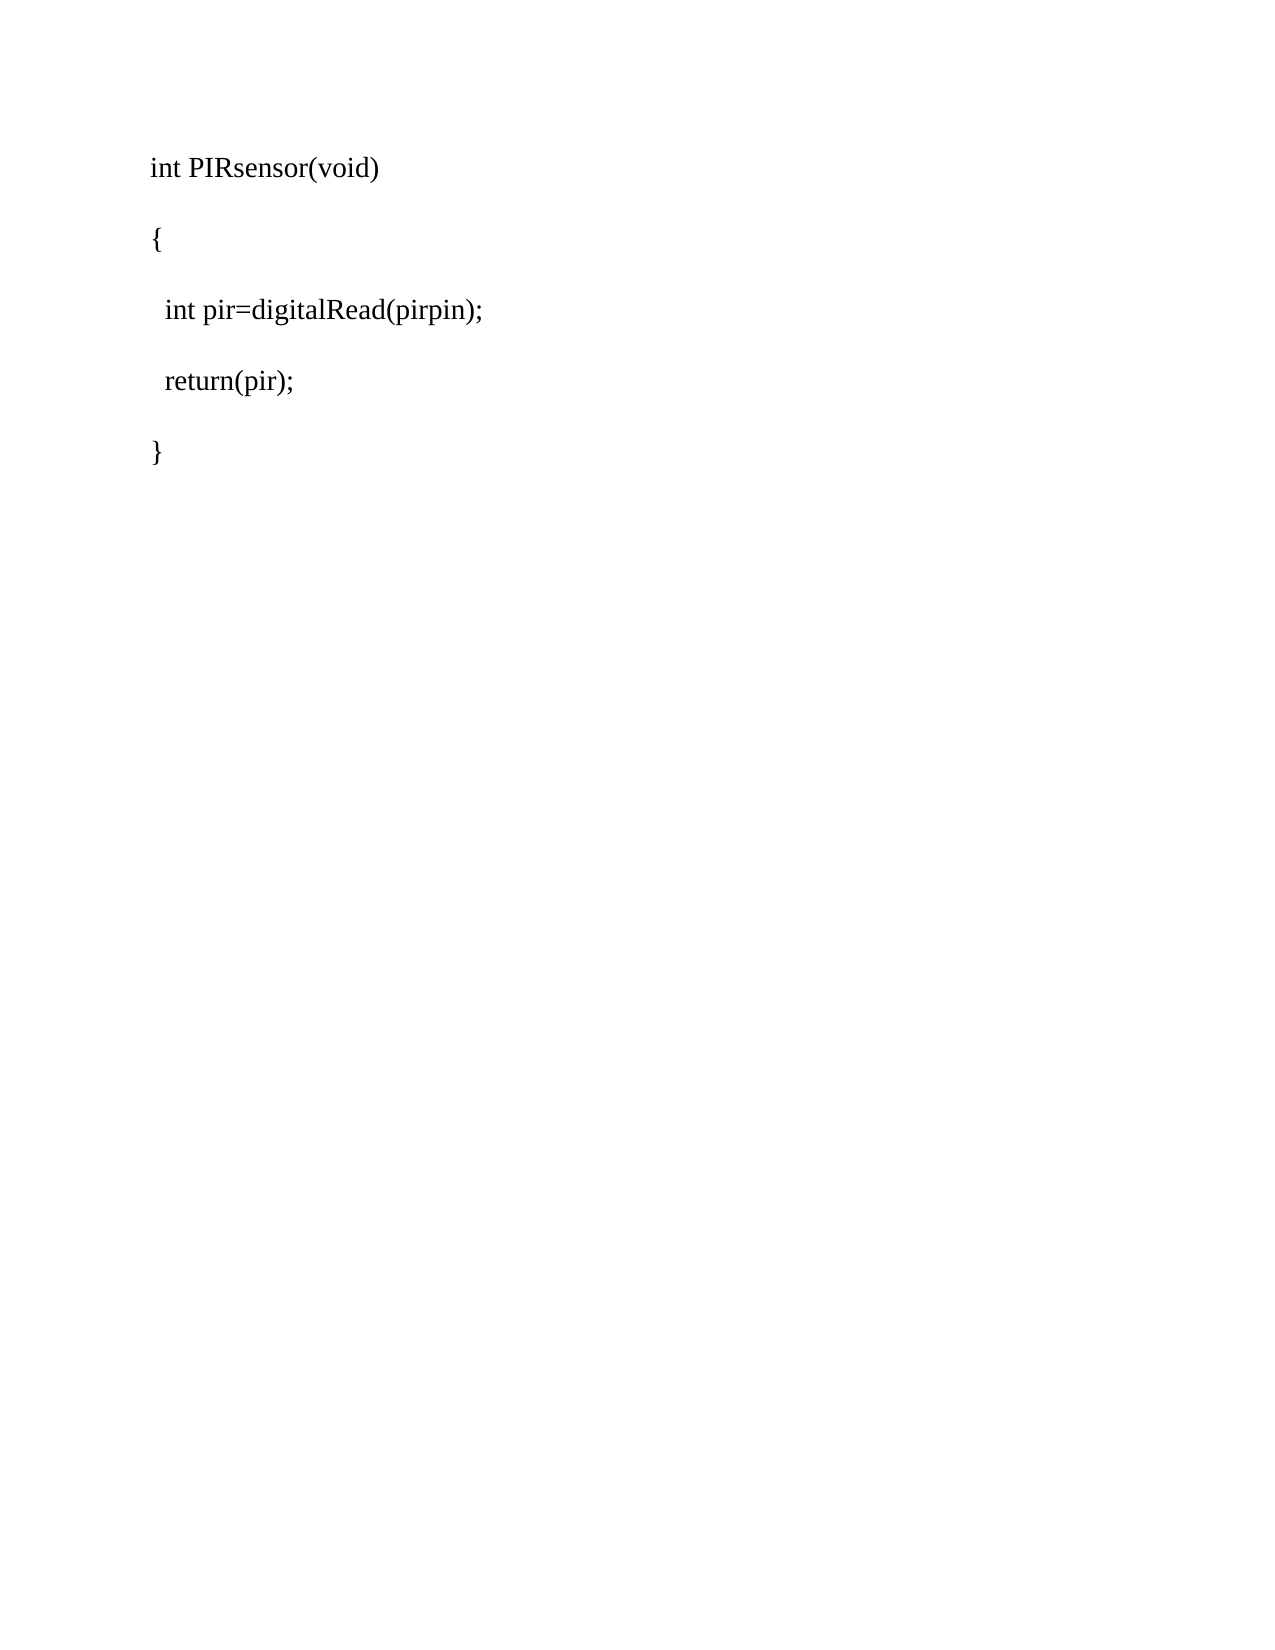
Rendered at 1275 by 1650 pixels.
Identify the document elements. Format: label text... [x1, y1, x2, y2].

text int pir=digitalRead(pirpin); [150, 292, 1125, 326]
text int PIRsensor(void) [150, 150, 1125, 183]
text { [150, 221, 1125, 255]
text return(pir); [150, 363, 1125, 397]
text } [150, 434, 1125, 468]
